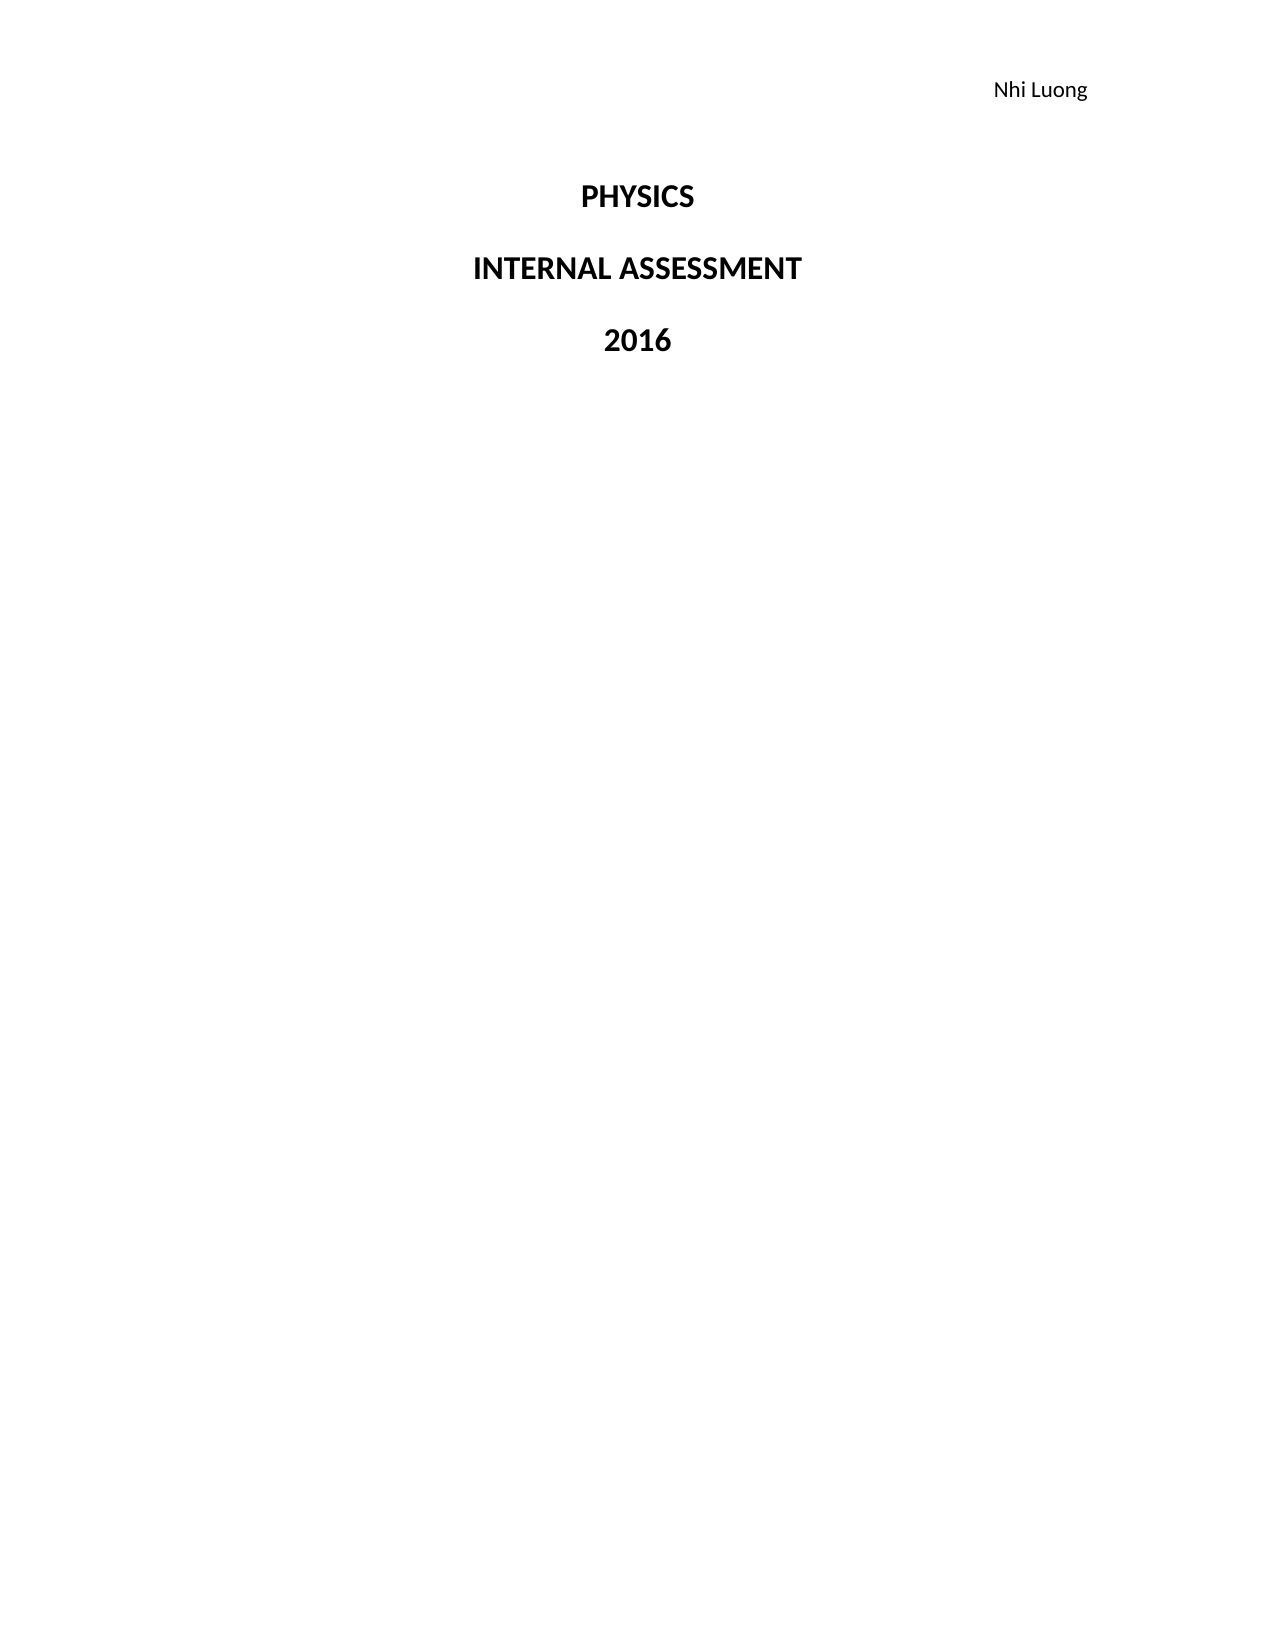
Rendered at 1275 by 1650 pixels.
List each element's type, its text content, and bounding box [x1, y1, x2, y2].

subtitle PHYSICS [187, 175, 1087, 216]
subtitle INTERNAL ASSESSMENT [187, 247, 1087, 287]
subtitle 2016 [187, 318, 1087, 359]
